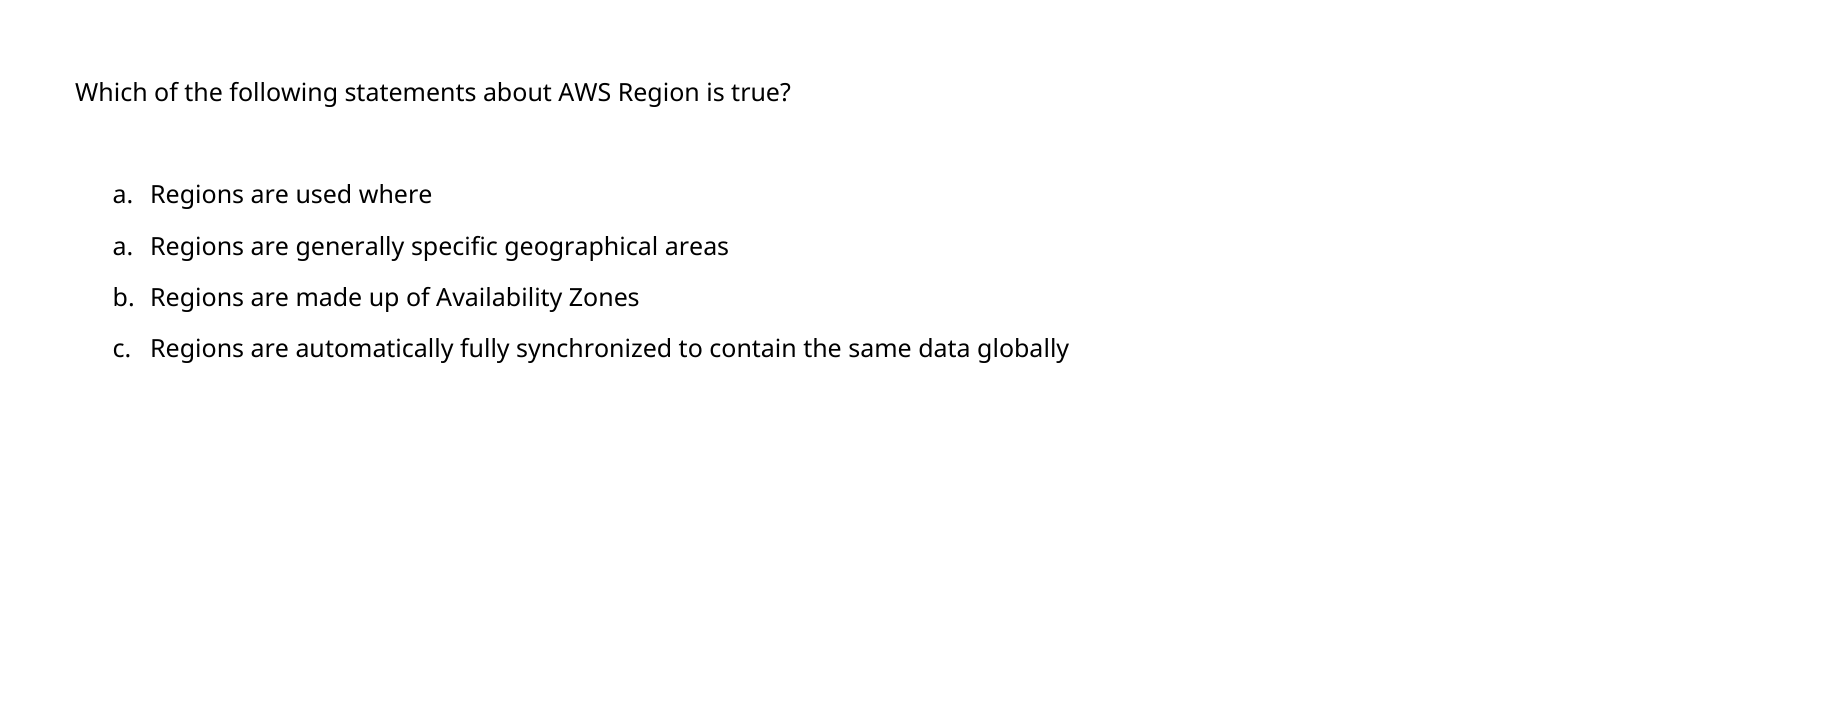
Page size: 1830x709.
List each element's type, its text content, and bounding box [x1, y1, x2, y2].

list Regions are made up of Availability Zones [112, 279, 1754, 313]
list Regions are used where [112, 177, 1754, 211]
list Regions are automatically fully synchronized to contain the same data globally [112, 330, 1754, 364]
list Regions are generally specific geographical areas [112, 228, 1754, 262]
text Which of the following statements about AWS Region is true? [75, 75, 1754, 109]
